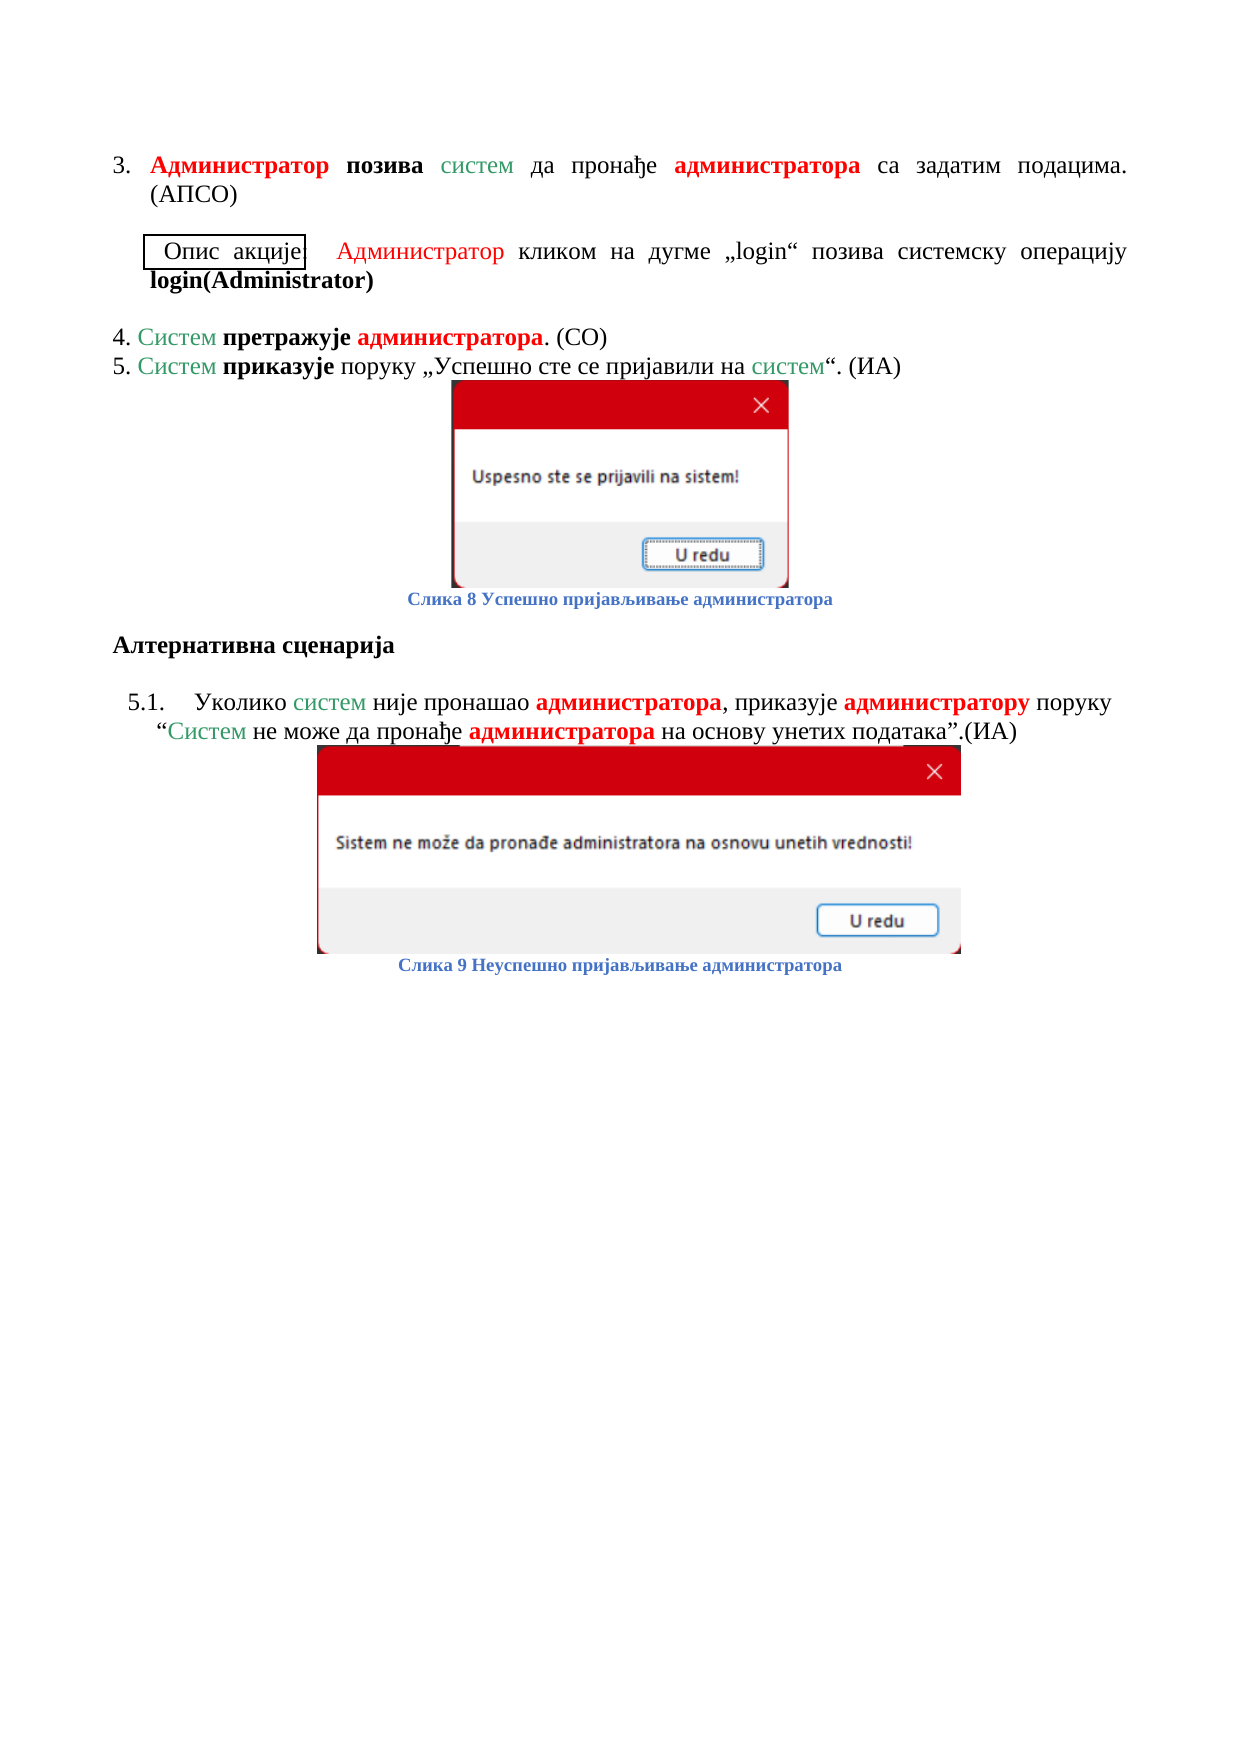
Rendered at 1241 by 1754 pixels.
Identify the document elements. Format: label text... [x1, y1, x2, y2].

text Слика 9 Неуспешно пријављивање администратора [112, 954, 1128, 975]
list Администратор позива систем да пронађе администратора са задатим подацима.(АПСО) [112, 150, 1128, 207]
list Уколико систем није пронашао администратора, приказује администратору поруку [127, 687, 1128, 716]
text 4. Систем претражује администратора. (СО) [112, 322, 1128, 351]
text Слика 8 Успешно пријављивање администратора [112, 587, 1128, 609]
list “Систем не може да пронађе администратора на основу унетих података”.(ИА) [150, 716, 1128, 745]
text Алтернативна сценарија [112, 630, 1128, 659]
list Опис акције: Администратор кликом на дугме „login“ позива системску операцију login(Administrator) [150, 236, 1128, 294]
picture [317, 745, 961, 954]
text 5. Систем приказује поруку „Успешно сте се пријавили на систем“. (ИА) [112, 351, 1128, 380]
picture [451, 380, 789, 588]
